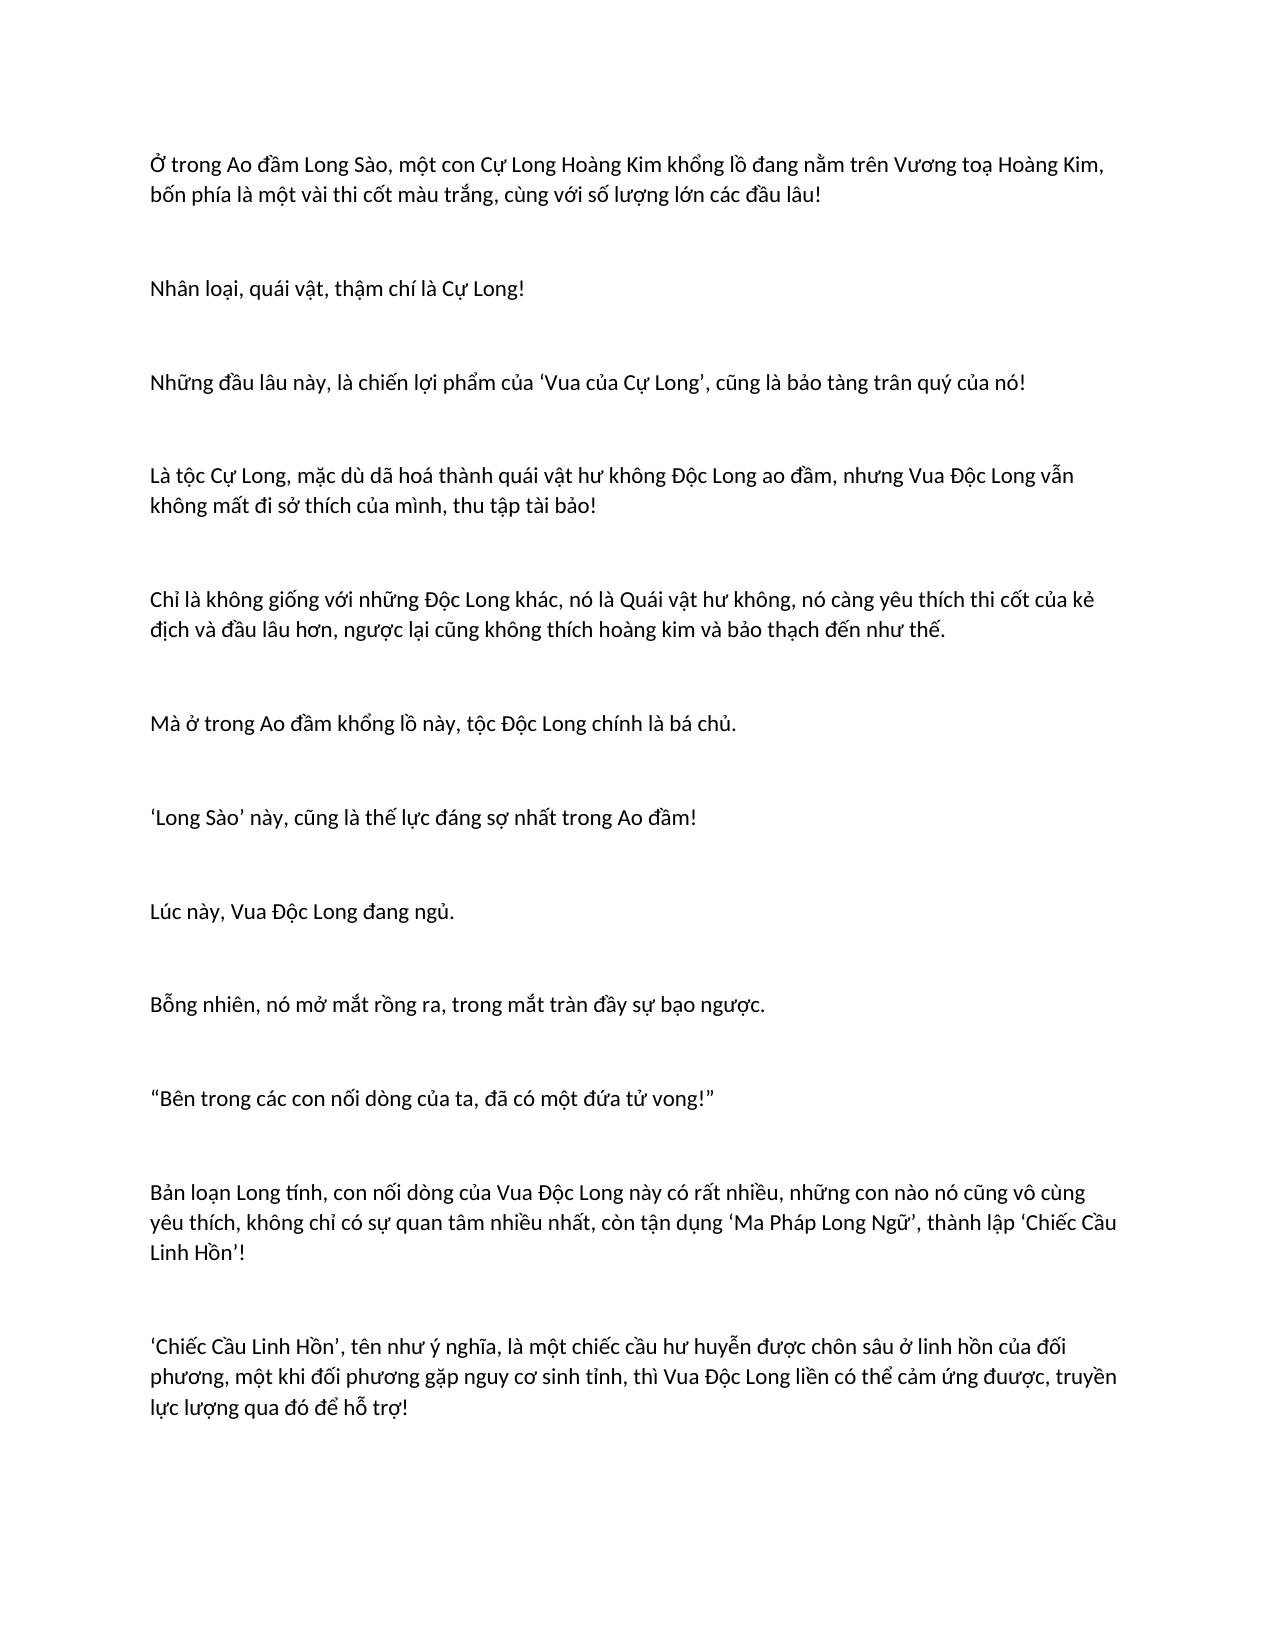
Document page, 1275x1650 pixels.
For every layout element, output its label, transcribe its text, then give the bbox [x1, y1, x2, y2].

text Chỉ là không giống với những Độc Long khác, nó là Quái vật hư không, nó càng yêu thích thi cốt của kẻ địch và đầu lâu hơn, ngược lại cũng không thích hoàng kim và bảo thạch đến như thế. [150, 585, 1125, 644]
text Nhân loại, quái vật, thậm chí là Cự Long! [150, 274, 1125, 302]
text ‘Long Sào’ này, cũng là thế lực đáng sợ nhất trong Ao đầm! [150, 803, 1125, 831]
text Bản loạn Long tính, con nối dòng của Vua Độc Long này có rất nhiều, những con nào nó cũng vô cùng yêu thích, không chỉ có sự quan tâm nhiều nhất, còn tận dụng ‘Ma Pháp Long Ngữ’, thành lập ‘Chiếc Cầu Linh Hồn’! [150, 1178, 1125, 1267]
text Ở trong Ao đầm Long Sào, một con Cự Long Hoàng Kim khổng lồ đang nằm trên Vương toạ Hoàng Kim, bốn phía là một vài thi cốt màu trắng, cùng với số lượng lớn các đầu lâu! [150, 150, 1125, 208]
text “Bên trong các con nối dòng của ta, đã có một đứa tử vong!” [150, 1084, 1125, 1112]
text Bỗng nhiên, nó mở mắt rồng ra, trong mắt tràn đầy sự bạo ngược. [150, 991, 1125, 1019]
text Là tộc Cự Long, mặc dù dã hoá thành quái vật hư không Độc Long ao đầm, nhưng Vua Độc Long vẫn không mất đi sở thích của mình, thu tập tài bảo! [150, 461, 1125, 520]
text ‘Chiếc Cầu Linh Hồn’, tên như ý nghĩa, là một chiếc cầu hư huyễn được chôn sâu ở linh hồn của đối phương, một khi đối phương gặp nguy cơ sinh tỉnh, thì Vua Độc Long liền có thể cảm ứng đuược, truyền lực lượng qua đó để hỗ trợ! [150, 1332, 1125, 1421]
text Những đầu lâu này, là chiến lợi phẩm của ‘Vua của Cự Long’, cũng là bảo tàng trân quý của nó! [150, 368, 1125, 396]
text Lúc này, Vua Độc Long đang ngủ. [150, 897, 1125, 925]
text Mà ở trong Ao đầm khổng lồ này, tộc Độc Long chính là bá chủ. [150, 709, 1125, 737]
